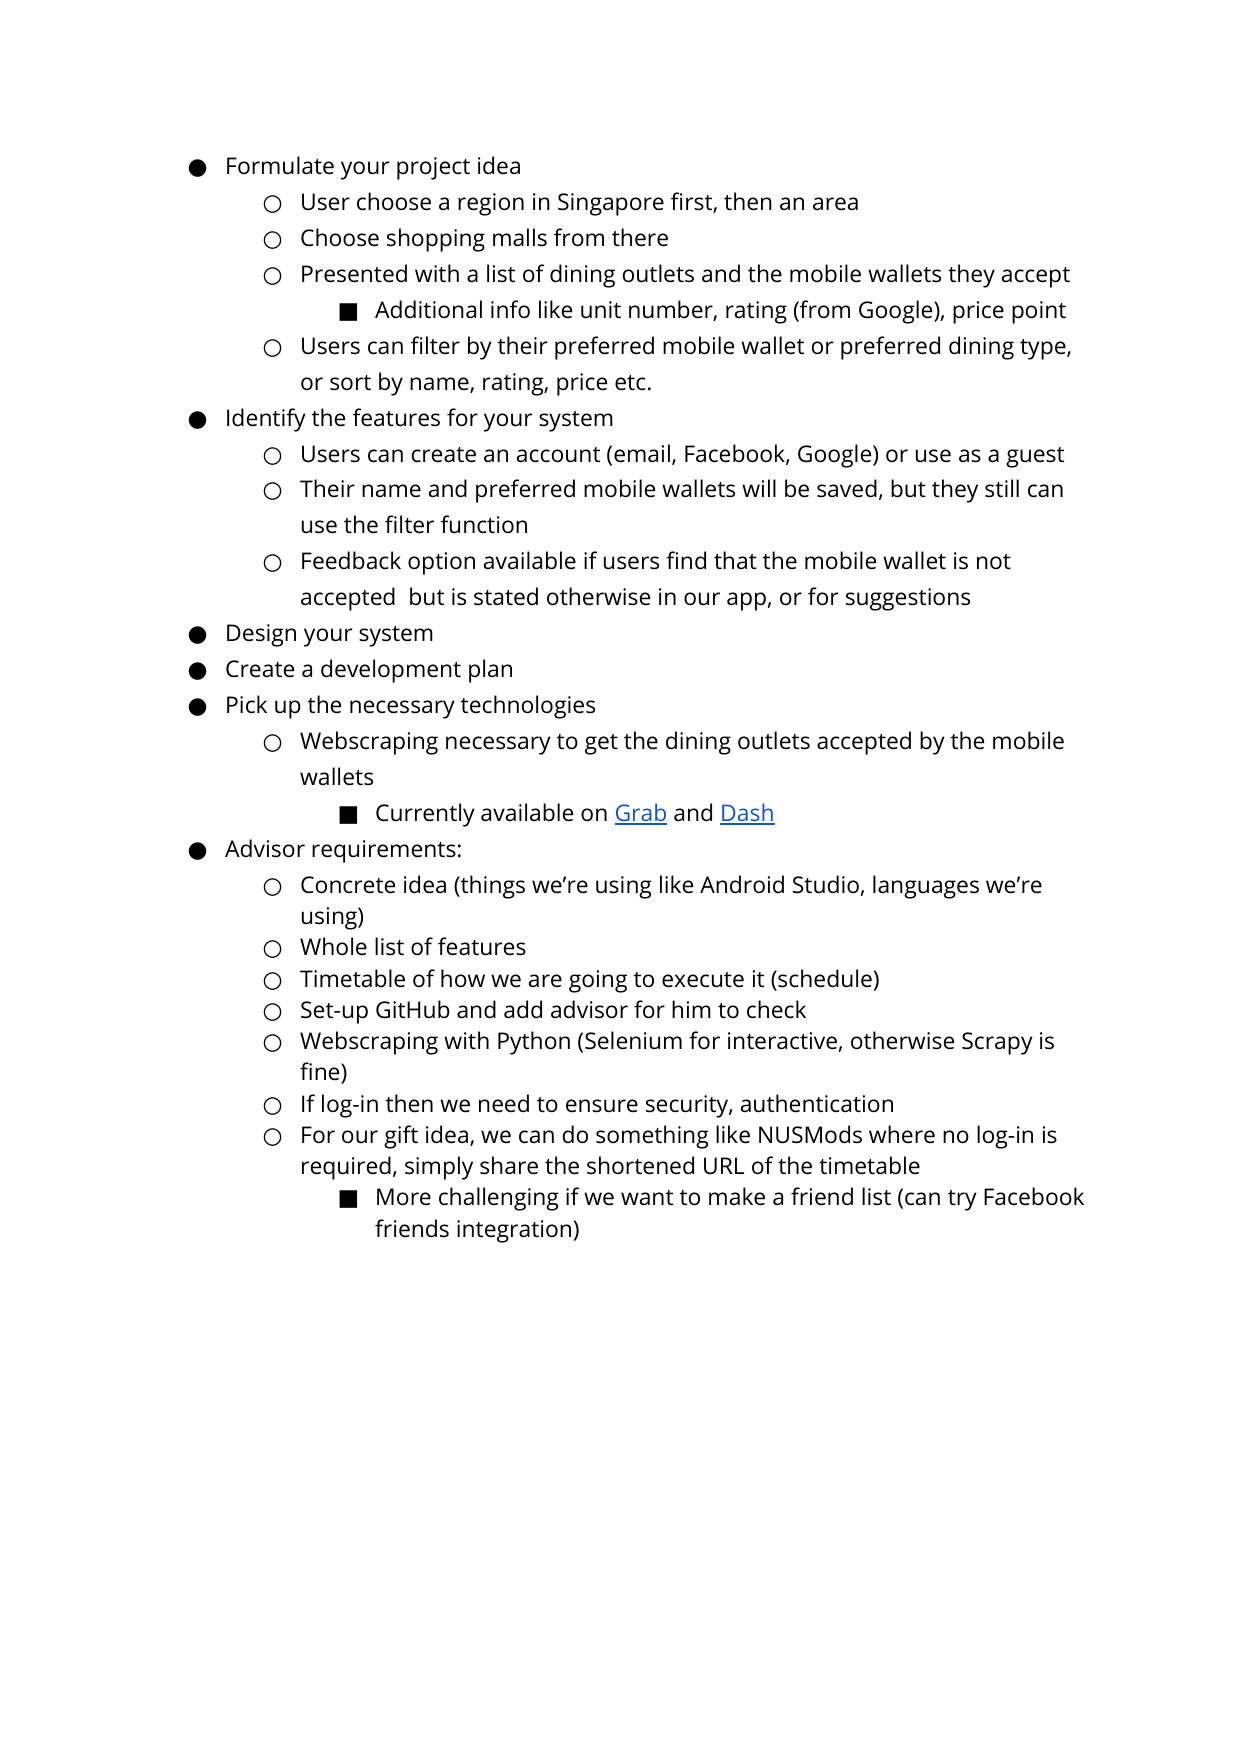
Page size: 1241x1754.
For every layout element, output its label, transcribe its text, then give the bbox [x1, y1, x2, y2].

list Webscraping necessary to get the dining outlets accepted by the mobile wallets [262, 725, 1090, 792]
list Identify the features for your system [187, 402, 1090, 433]
list User choose a region in Singapore first, then an area [262, 186, 1090, 217]
list Currently available on Grab and Dash [337, 797, 1090, 828]
list If log-in then we need to ensure security, authentication [262, 1087, 1090, 1119]
list Advisor requirements: [187, 833, 1090, 864]
list Users can filter by their preferred mobile wallet or preferred dining type, or sort by name, rating, price etc. [262, 330, 1090, 397]
list Concrete idea (things we’re using like Android Studio, languages we’re using) [262, 869, 1090, 931]
list For our gift idea, we can do something like NUSMods where no log-in is required, simply share the shortened URL of the timetable [262, 1119, 1090, 1181]
list Choose shopping malls from there [262, 222, 1090, 253]
list Users can create an account (email, Facebook, Google) or use as a guest [262, 437, 1090, 469]
list Additional info like unit number, rating (from Google), price point [337, 294, 1090, 325]
list Whole list of features [262, 931, 1090, 962]
list Set-up GitHub and add advisor for him to check [262, 994, 1090, 1025]
list More challenging if we want to make a friend list (can try Facebook friends integration) [337, 1181, 1090, 1244]
list Presented with a list of dining outlets and the mobile wallets they accept [262, 258, 1090, 289]
list Timetable of how we are going to execute it (schedule) [262, 962, 1090, 994]
list Webscraping with Python (Selenium for interactive, otherwise Scrapy is fine) [262, 1025, 1090, 1087]
list Create a development plan [187, 653, 1090, 684]
list Design your system [187, 617, 1090, 648]
list Pick up the necessary technologies [187, 689, 1090, 720]
list Their name and preferred mobile wallets will be saved, but they still can use the filter function [262, 473, 1090, 541]
list Formulate your project idea [187, 150, 1090, 181]
list Feedback option available if users find that the mobile wallet is not accepted but is stated otherwise in our app, or for suggestions [262, 545, 1090, 612]
